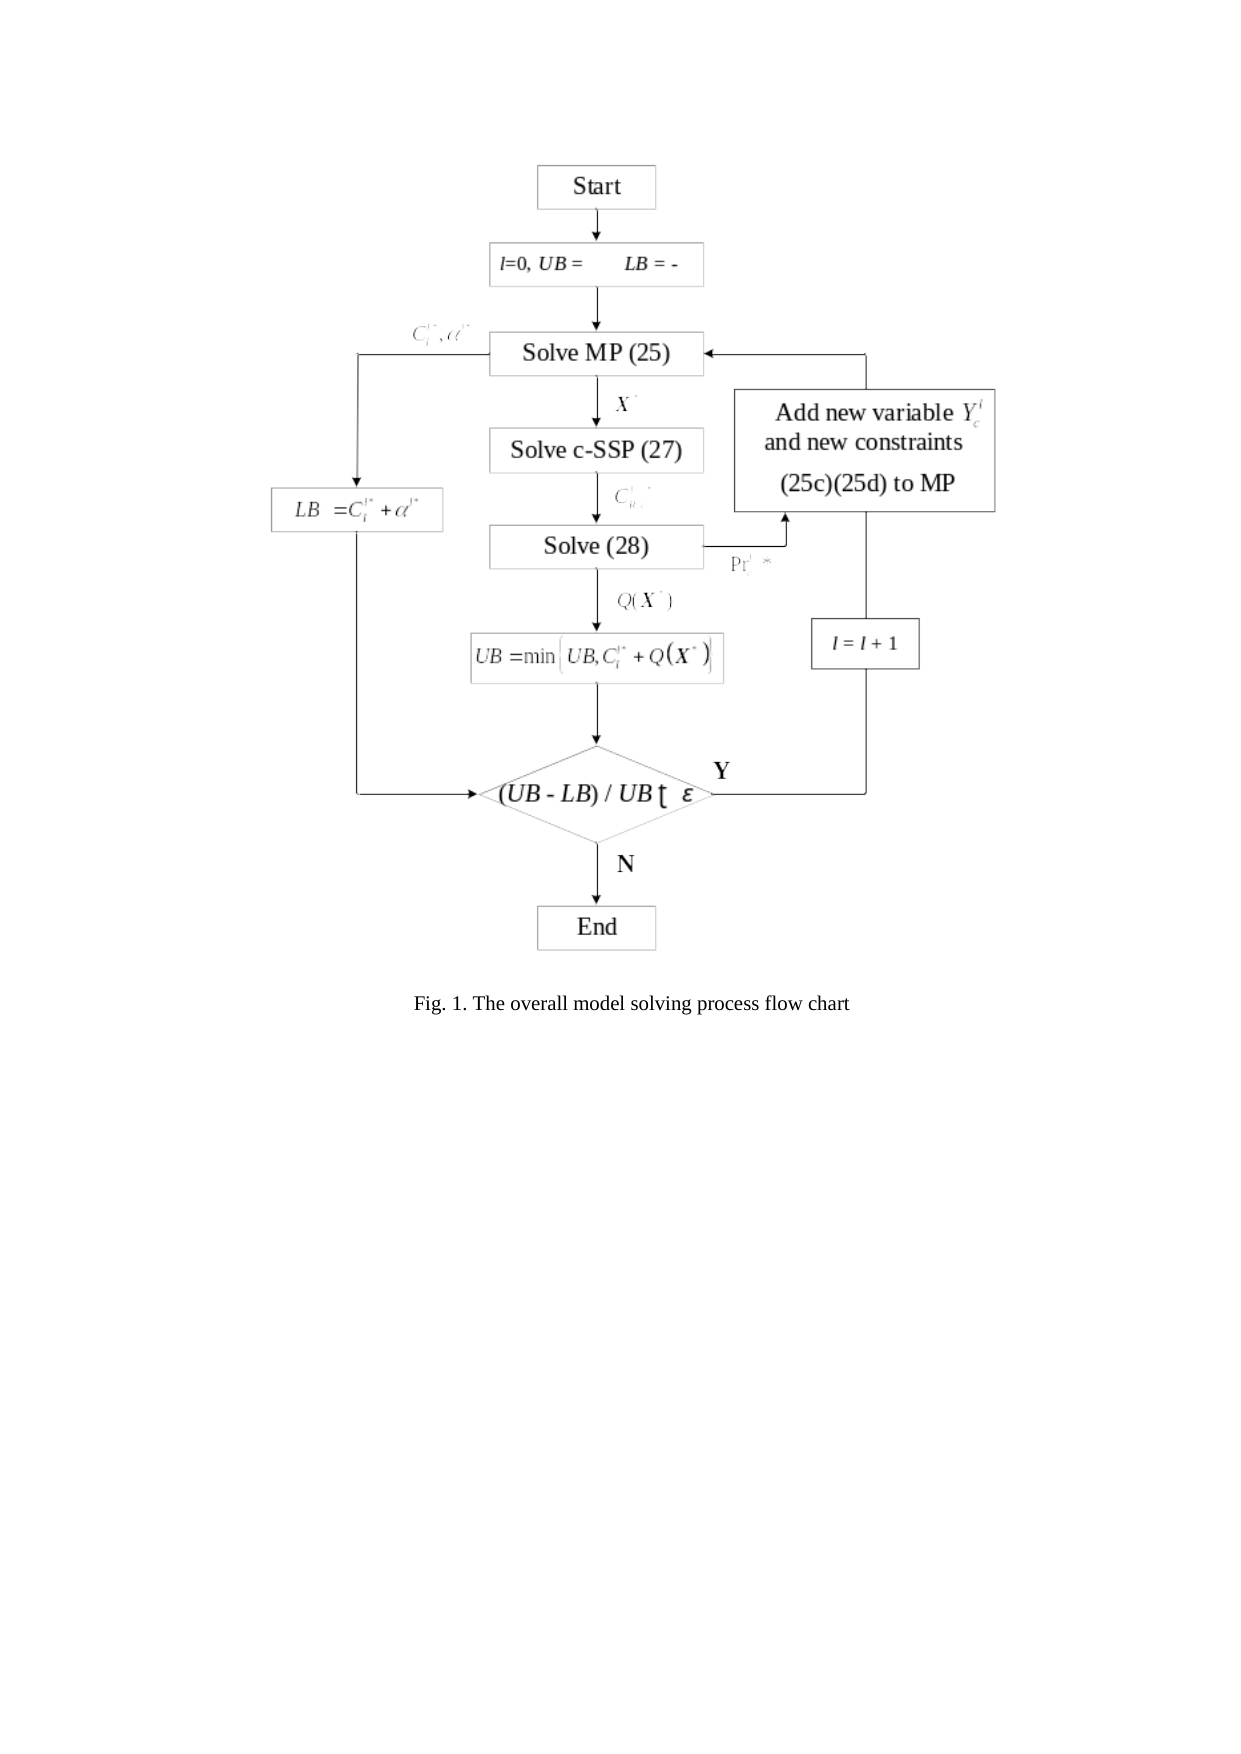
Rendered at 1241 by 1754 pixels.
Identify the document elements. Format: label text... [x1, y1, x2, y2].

text Fig. 1. The overall model solving process flow chart [187, 987, 1053, 1019]
